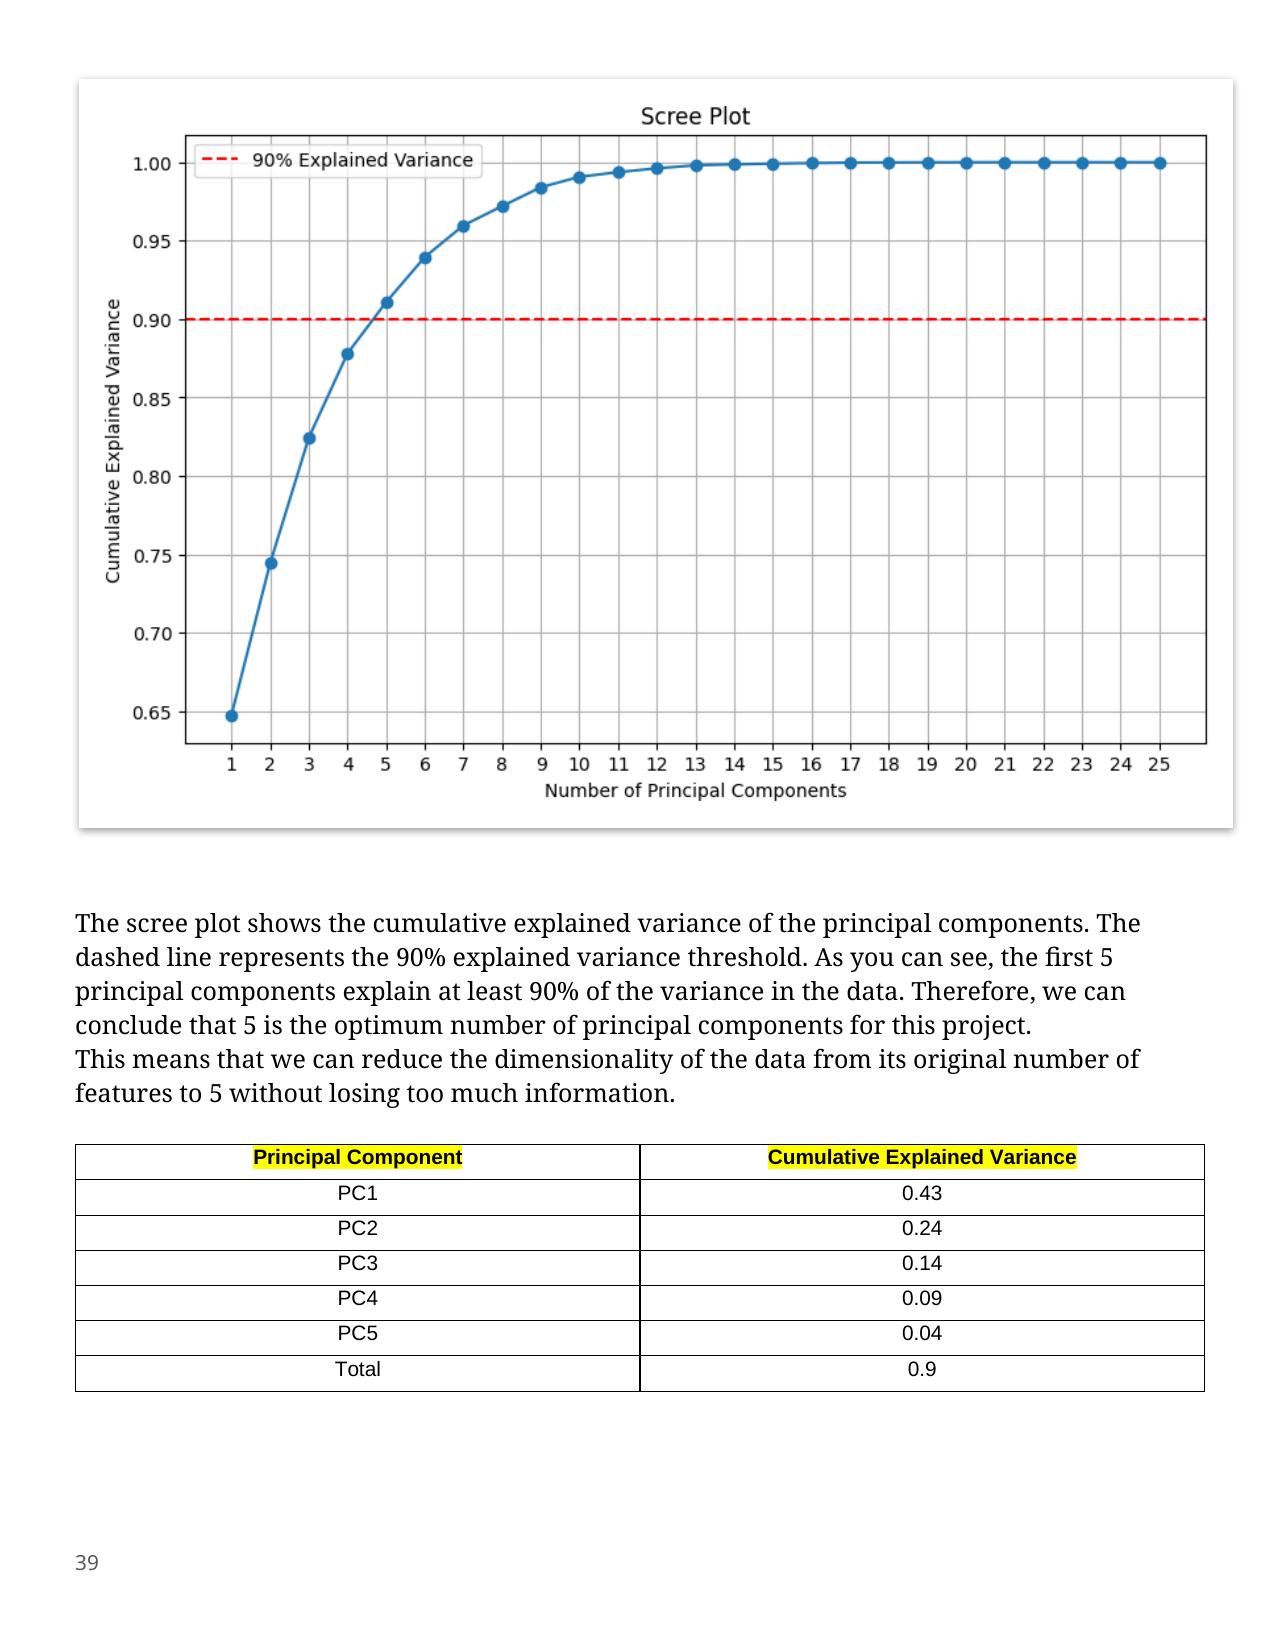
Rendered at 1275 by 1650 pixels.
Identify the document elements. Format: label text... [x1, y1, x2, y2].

table_cell 0.9 [641, 1356, 1204, 1391]
table_cell 0.09 [641, 1286, 1204, 1320]
table_cell 0.43 [641, 1180, 1204, 1214]
picture [94, 94, 1219, 813]
table_cell PC2 [76, 1216, 639, 1250]
table_cell PC1 [76, 1180, 639, 1214]
table_cell Total [76, 1356, 639, 1391]
table_cell 0.24 [641, 1216, 1204, 1250]
table_cell 0.14 [641, 1251, 1204, 1285]
table_header Cumulative Explained Variance [641, 1145, 1204, 1179]
table_header Principal Component [76, 1145, 639, 1179]
table_cell 0.04 [641, 1321, 1204, 1355]
table_cell PC4 [76, 1286, 639, 1320]
table_cell PC3 [76, 1251, 639, 1285]
table_cell PC5 [76, 1321, 639, 1355]
text This means that we can reduce the dimensionality of the data from its original number of features to 5 without losing too much information. [75, 1042, 1200, 1110]
text The scree plot shows the cumulative explained variance of the principal components. The dashed line represents the 90% explained variance threshold. As you can see, the first 5 principal components explain at least 90% of the variance in the data. Therefore, we can conclude that 5 is the optimum number of principal components for this project. [75, 906, 1200, 1042]
